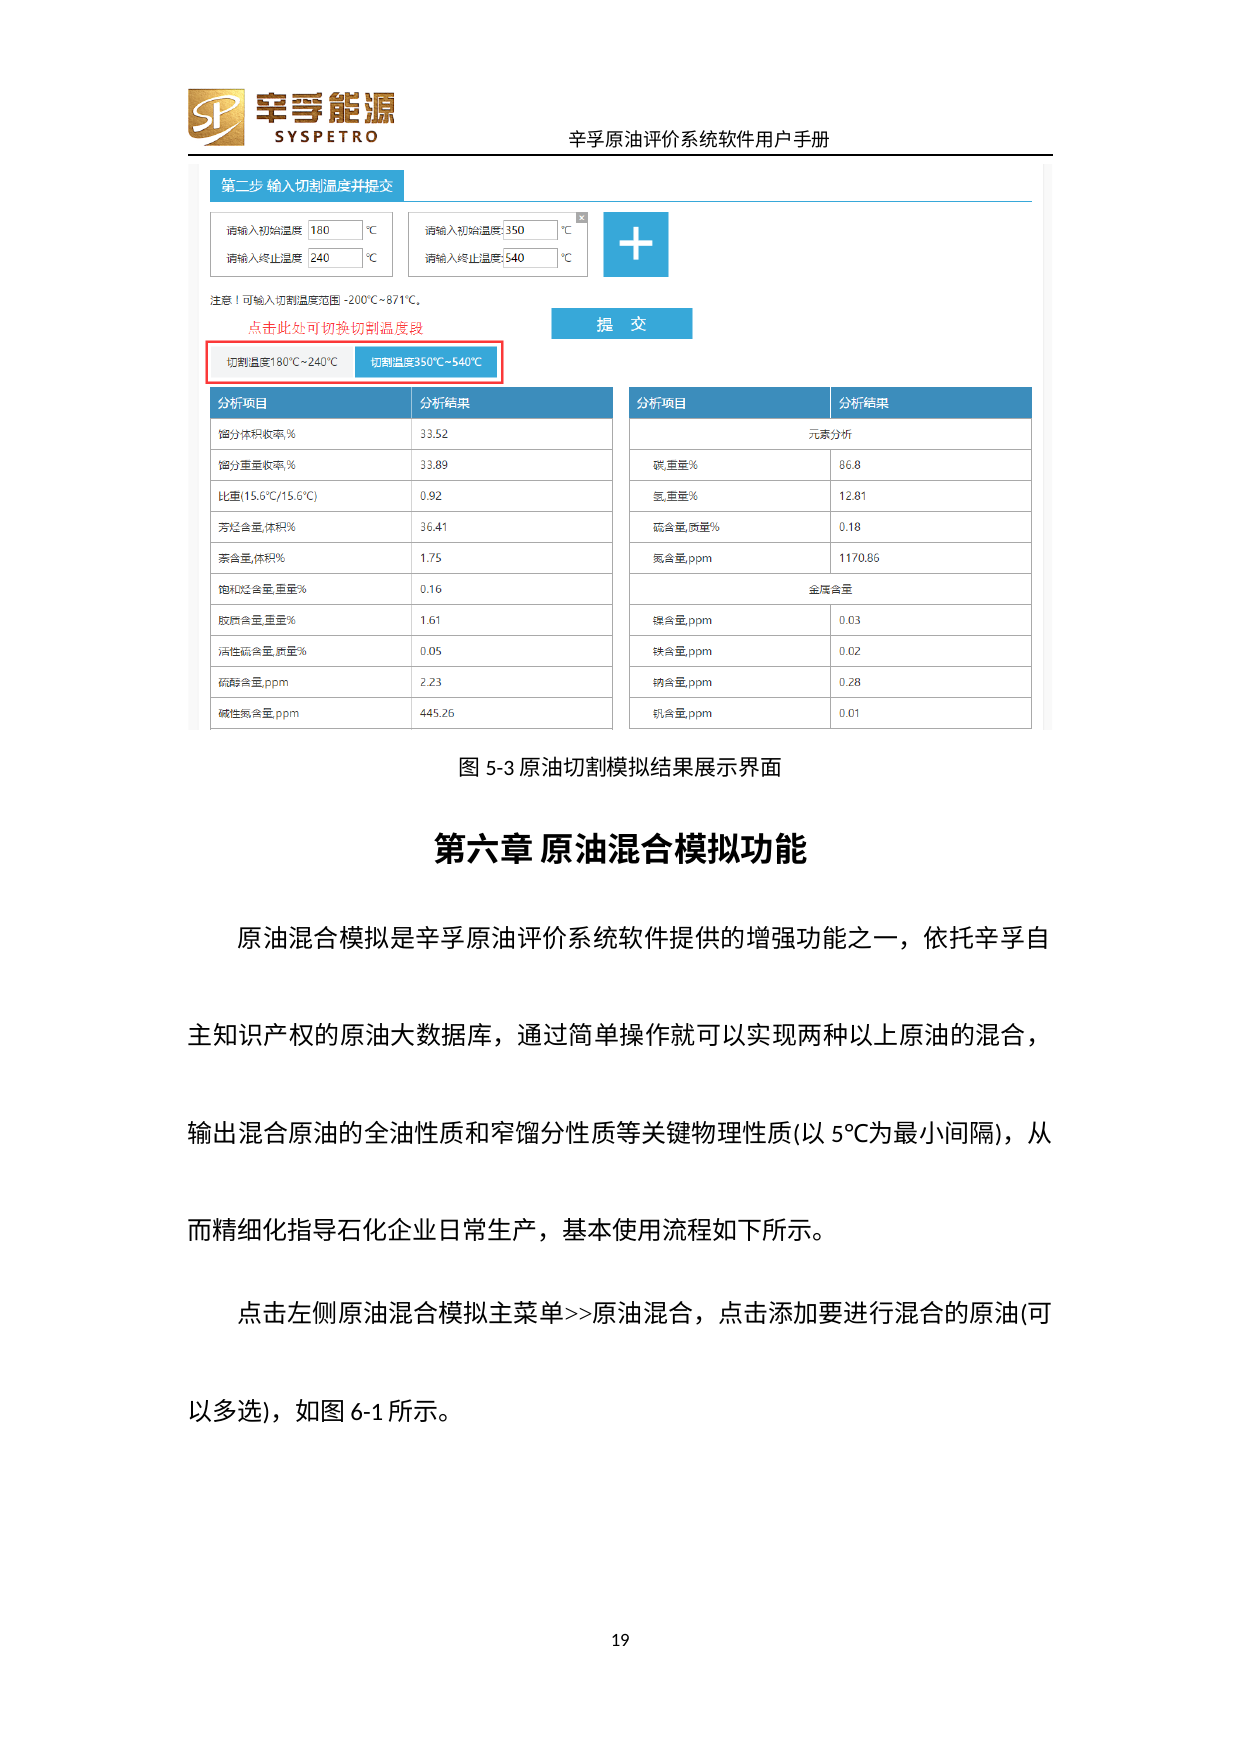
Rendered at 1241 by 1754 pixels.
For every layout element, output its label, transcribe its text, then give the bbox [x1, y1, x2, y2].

picture [188, 164, 1053, 730]
picture [187, 88, 395, 147]
text 原油混合模拟是辛孚原油评价系统软件提供的增强功能之一，依托辛孚自主知识产权的原油大数据库，通过简单操作就可以实现两种以上原油的混合，输出混合原油的全油性质和窄馏分性质等关键物理性质(以5℃为最小间隔)，从而精细化指导石化企业日常生产，基本使用流程如下所示。 [187, 904, 1053, 1261]
text 图 5-3 原油切割模拟结果展示界面 [187, 750, 1053, 782]
text 点击左侧原油混合模拟主菜单>>原油混合，点击添加要进行混合的原油(可以多选)，如图6-1所示。 [187, 1279, 1053, 1442]
title 原油混合模拟功能 [187, 815, 1053, 880]
